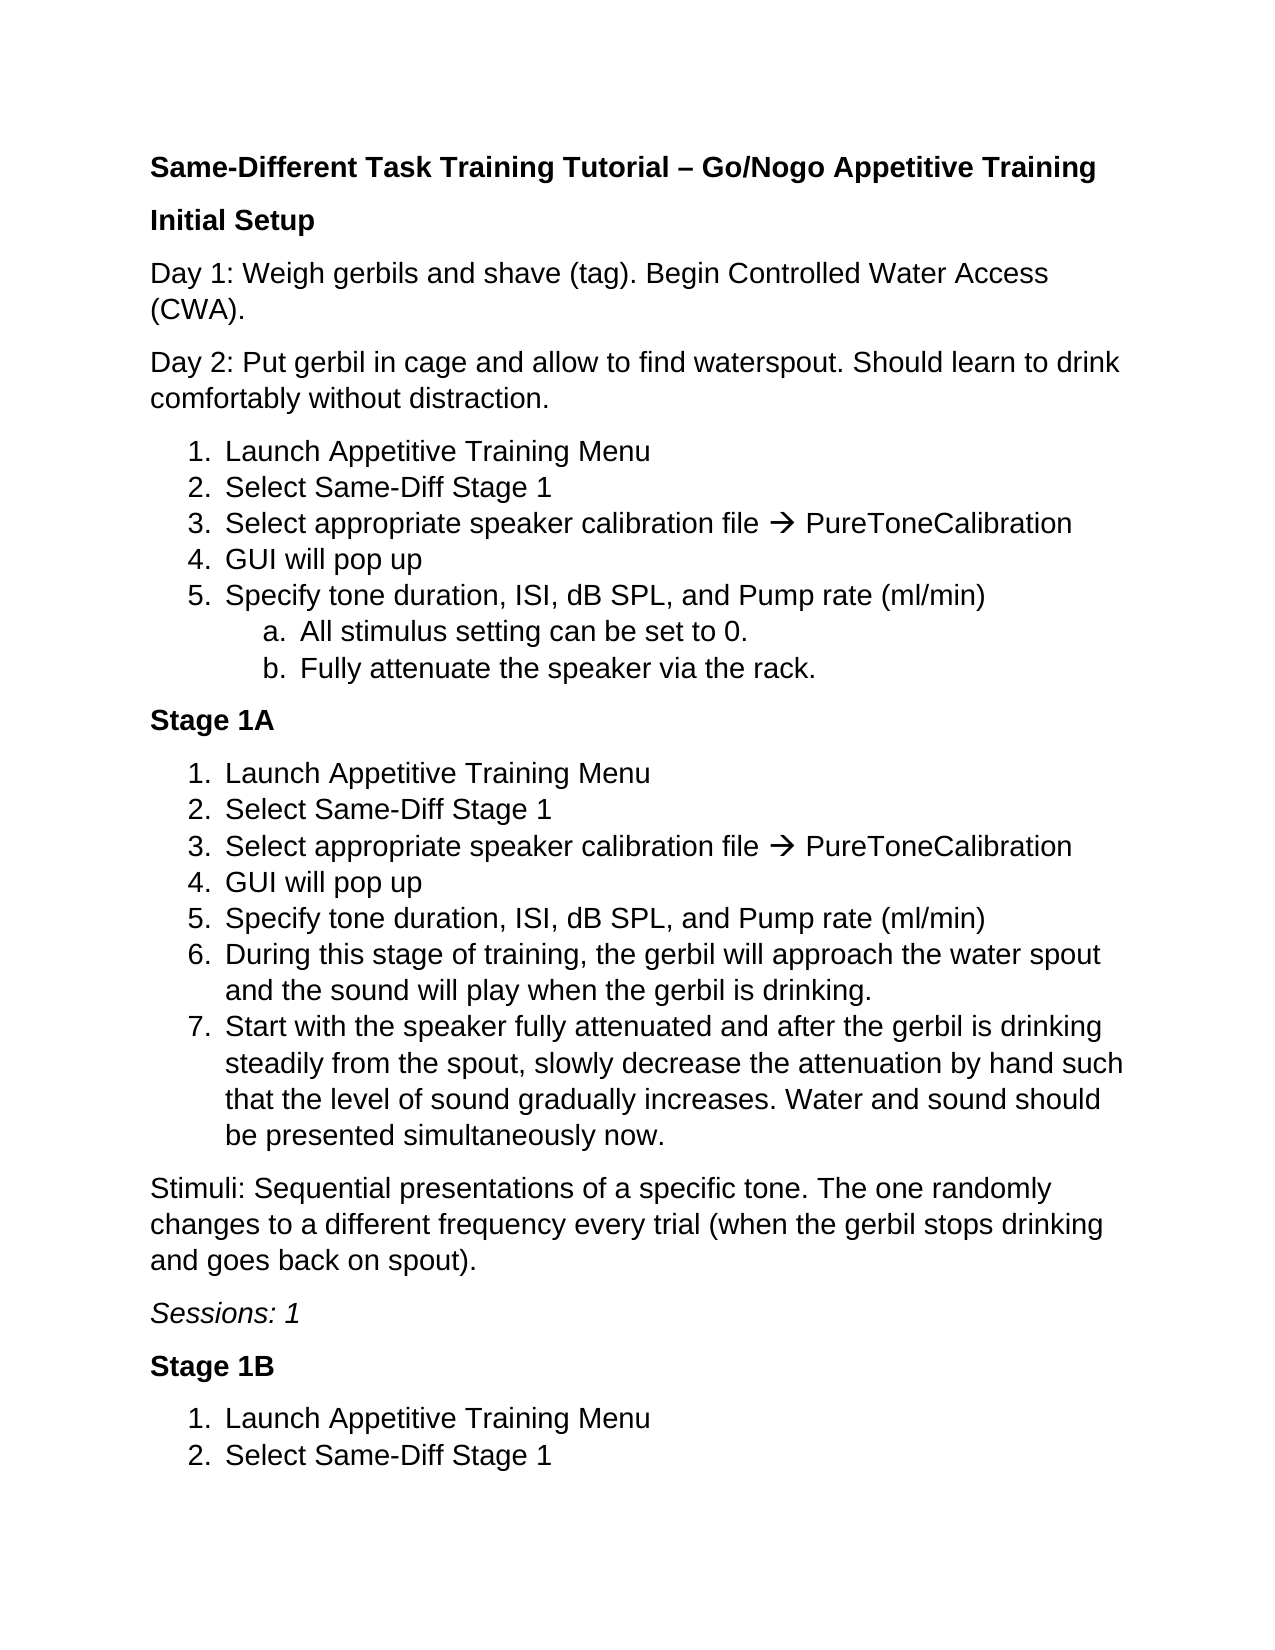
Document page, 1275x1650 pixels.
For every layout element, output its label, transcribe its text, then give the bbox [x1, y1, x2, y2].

text Same-Different Task Training Tutorial – Go/Nogo Appetitive Training [150, 150, 1125, 183]
list Specify tone duration, ISI, dB SPL, and Pump rate (ml/min) [187, 901, 1125, 934]
text Stage 1B [150, 1349, 1125, 1382]
list Select appropriate speaker calibration file PureToneCalibration [187, 506, 1125, 539]
text Stimuli: Sequential presentations of a specific tone. The one randomly changes to a different frequency every trial (when the gerbil stops drinking and goes back on spout). [150, 1171, 1125, 1277]
text Initial Setup [150, 203, 1125, 236]
list All stimulus setting can be set to 0. [262, 614, 1125, 648]
list Specify tone duration, ISI, dB SPL, and Pump rate (ml/min) [187, 578, 1125, 612]
list During this stage of training, the gerbil will approach the water spout and the sound will play when the gerbil is drinking. [187, 937, 1125, 1007]
list Select Same-Diff Stage 1 [187, 792, 1125, 826]
list Select Same-Diff Stage 1 [187, 470, 1125, 503]
list Launch Appetitive Training Menu [187, 756, 1125, 790]
text Sessions: 1 [150, 1296, 1125, 1329]
list Fully attenuate the speaker via the rack. [262, 651, 1125, 684]
text Stage 1A [150, 703, 1125, 737]
list Select Same-Diff Stage 1 [187, 1438, 1125, 1471]
text Day 2: Put gerbil in cage and allow to find waterspout. Should learn to drink comfortably without distraction. [150, 344, 1125, 414]
list Launch Appetitive Training Menu [187, 1401, 1125, 1435]
list Start with the speaker fully attenuated and after the gerbil is drinking steadily from the spout, slowly decrease the attenuation by hand such that the level of sound gradually increases. Water and sound should be presented simultaneously now. [187, 1009, 1125, 1151]
text Day 1: Weigh gerbils and shave (tag). Begin Controlled Water Access (CWA). [150, 256, 1125, 325]
list Select appropriate speaker calibration file PureToneCalibration [187, 828, 1125, 862]
list GUI will pop up [187, 865, 1125, 898]
list Launch Appetitive Training Menu [187, 433, 1125, 467]
list GUI will pop up [187, 542, 1125, 576]
